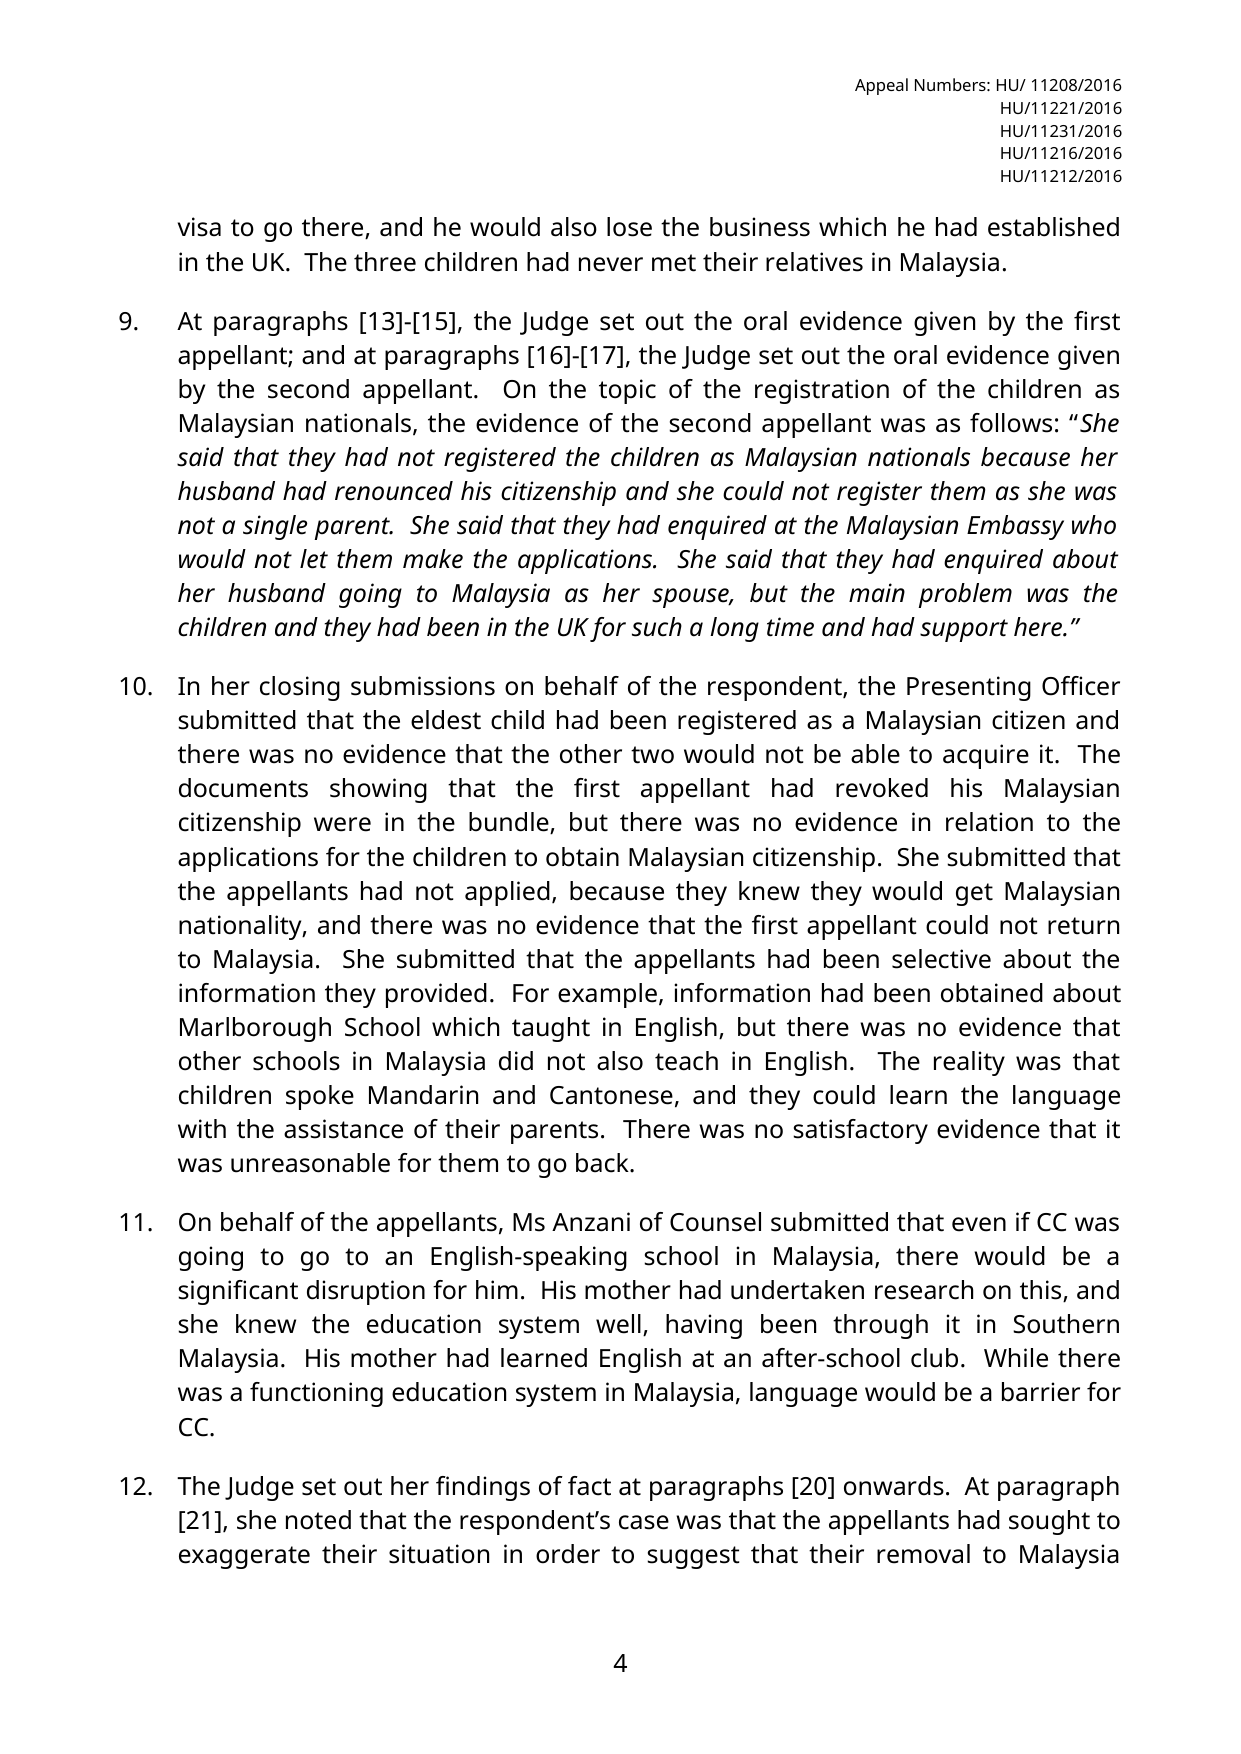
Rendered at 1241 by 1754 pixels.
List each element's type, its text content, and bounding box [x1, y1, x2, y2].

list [118, 1468, 1122, 1570]
list At paragraphs [13]-[15], the Judge set out the oral evidence given by the first appellant; and at paragraphs [16]-[17], the Judge set out the oral evidence given by the second appellant. On the topic of the registration of the children as Malaysian nationals, the evidence of the second appellant was as follows: “She said that they had not registered the children as Malaysian nationals because her husband had renounced his citizenship and she could not register them as she was not a single parent. She said that they had enquired at the Malaysian Embassy who would not let them make the applications. She said that they had enquired about her husband going to Malaysia as her spouse, but the main problem was the children and they had been in the UK for such a long time and had support here.” [118, 303, 1122, 644]
list On behalf of the appellants, Ms Anzani of Counsel submitted that even if CC was going to go to an English-speaking school in Malaysia, there would be a significant disruption for him. His mother had undertaken research on this, and she knew the education system well, having been through it in Southern Malaysia. His mother had learned English at an after-school club. While there was a functioning education system in Malaysia, language would be a barrier for CC. [118, 1205, 1122, 1443]
list In her closing submissions on behalf of the respondent, the Presenting Officer submitted that the eldest child had been registered as a Malaysian citizen and there was no evidence that the other two would not be able to acquire it. The documents showing that the first appellant had revoked his Malaysian citizenship were in the bundle, but there was no evidence in relation to the applications for the children to obtain Malaysian citizenship. She submitted that the appellants had not applied, because they knew they would get Malaysian nationality, and there was no evidence that the first appellant could not return to Malaysia. She submitted that the appellants had been selective about the information they provided. For example, information had been obtained about Marlborough School which taught in English, but there was no evidence that other schools in Malaysia did not also teach in English. The reality was that children spoke Mandarin and Cantonese, and they could learn the language with the assistance of their parents. There was no satisfactory evidence that it was unreasonable for them to go back. [118, 669, 1122, 1180]
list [118, 210, 1122, 278]
